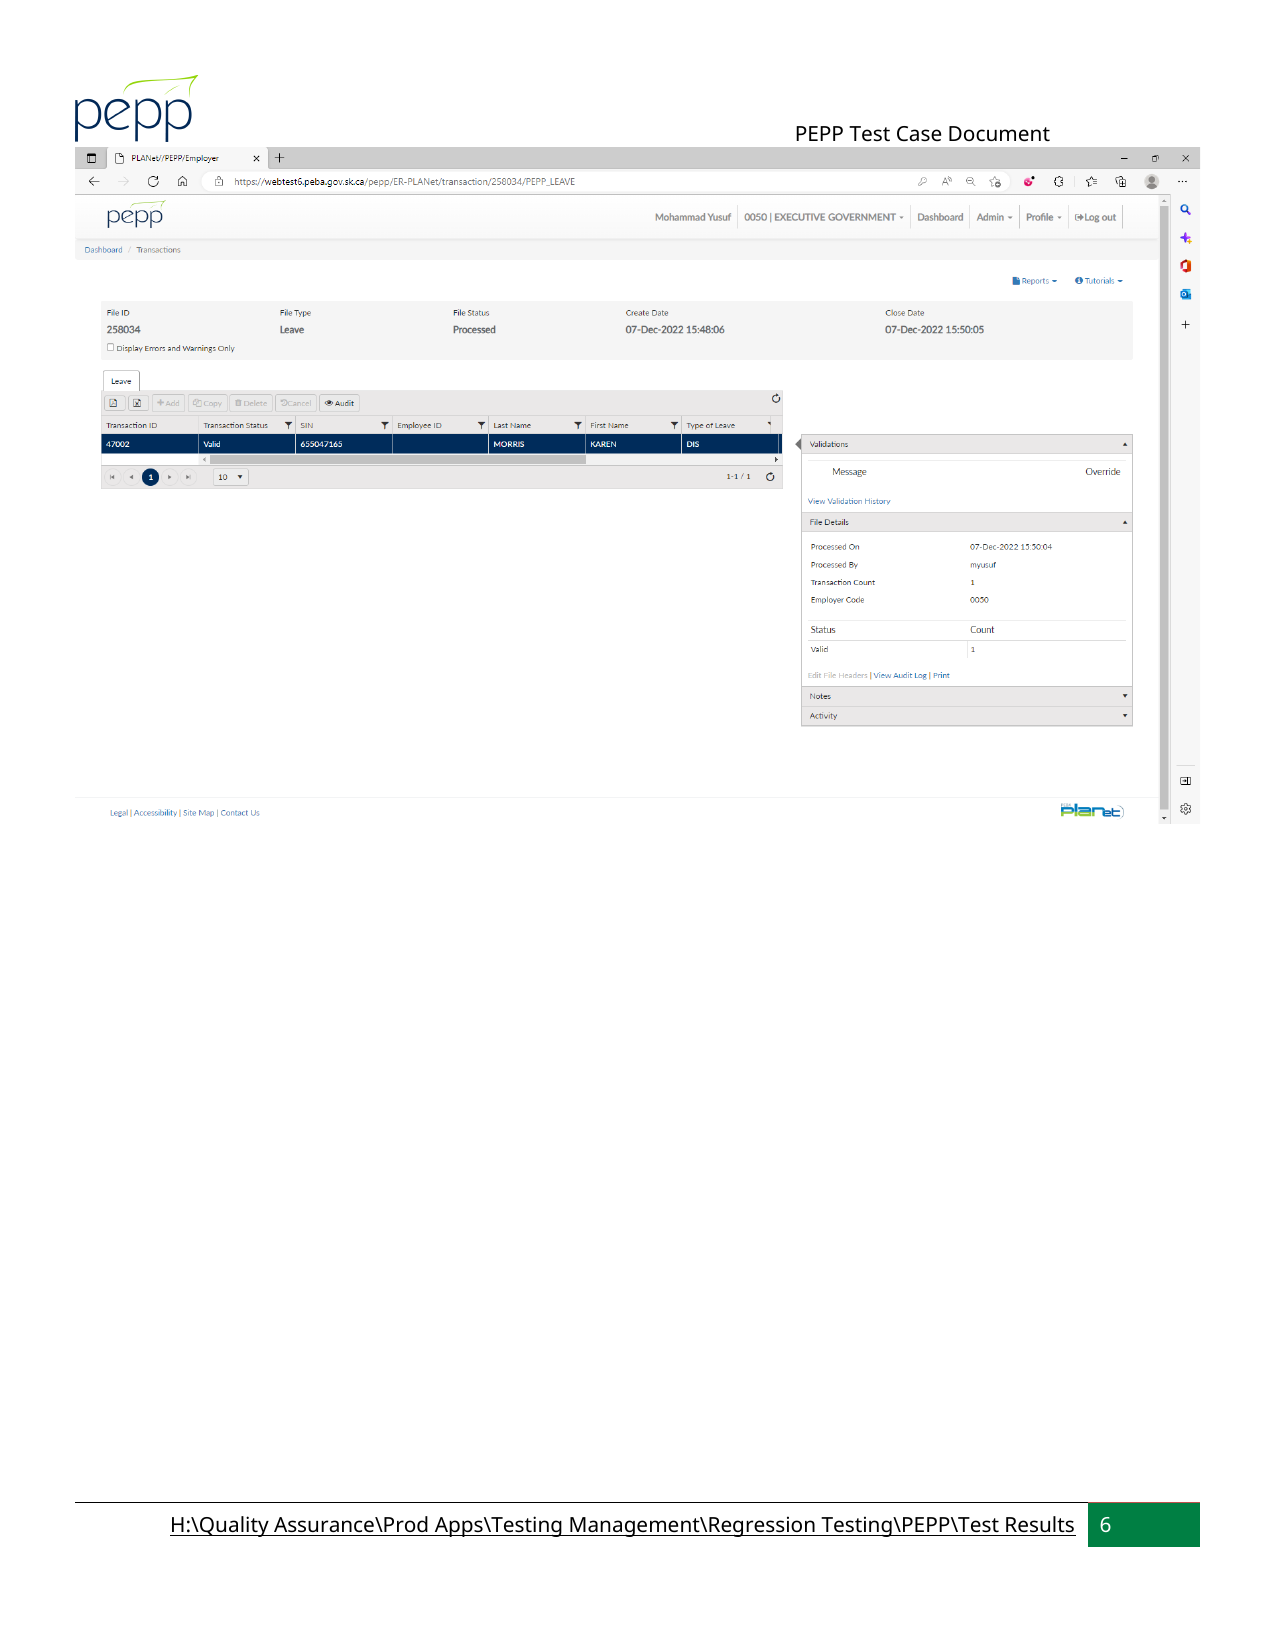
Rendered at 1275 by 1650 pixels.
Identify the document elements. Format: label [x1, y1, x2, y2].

picture [75, 147, 1200, 824]
picture [75, 75, 199, 142]
